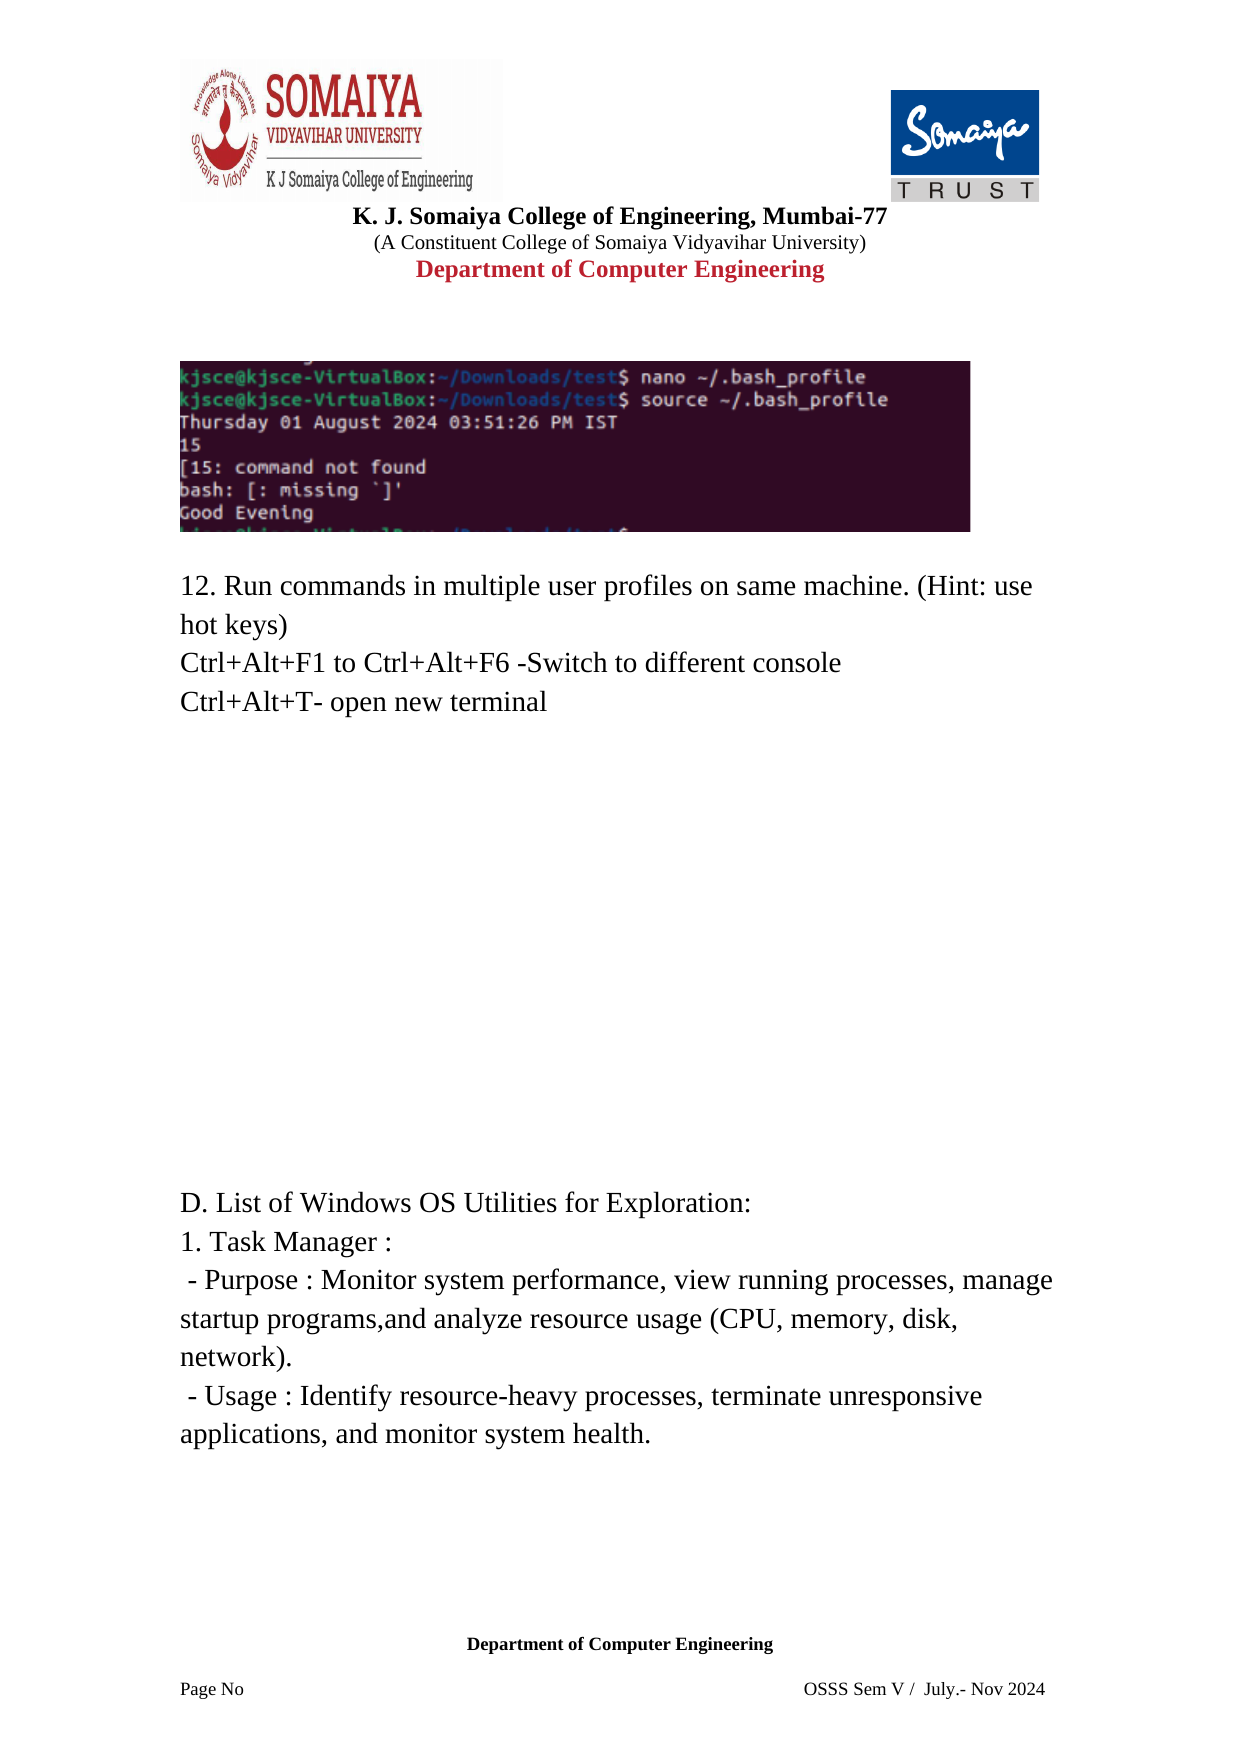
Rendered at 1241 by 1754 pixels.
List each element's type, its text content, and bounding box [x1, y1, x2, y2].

picture [890, 90, 1040, 202]
text 1. Task Manager : [180, 1224, 1060, 1257]
text - Usage : Identify resource-heavy processes, terminate unresponsive applications, and monitor system health. [180, 1378, 1060, 1488]
text D. List of Windows OS Utilities for Exploration: [180, 723, 1060, 1219]
picture [180, 361, 971, 532]
text 12. Run commands in multiple user profiles on same machine. (Hint: use hot keys) Ctrl+Alt+F1 to Ctrl+Alt+F6 -Switch to different console Ctrl+Alt+T- open new terminal [180, 568, 1060, 718]
picture [179, 59, 504, 202]
text - Purpose : Monitor system performance, view running processes, manage startup programs,and analyze resource usage (CPU, memory, disk, network). [180, 1262, 1060, 1373]
